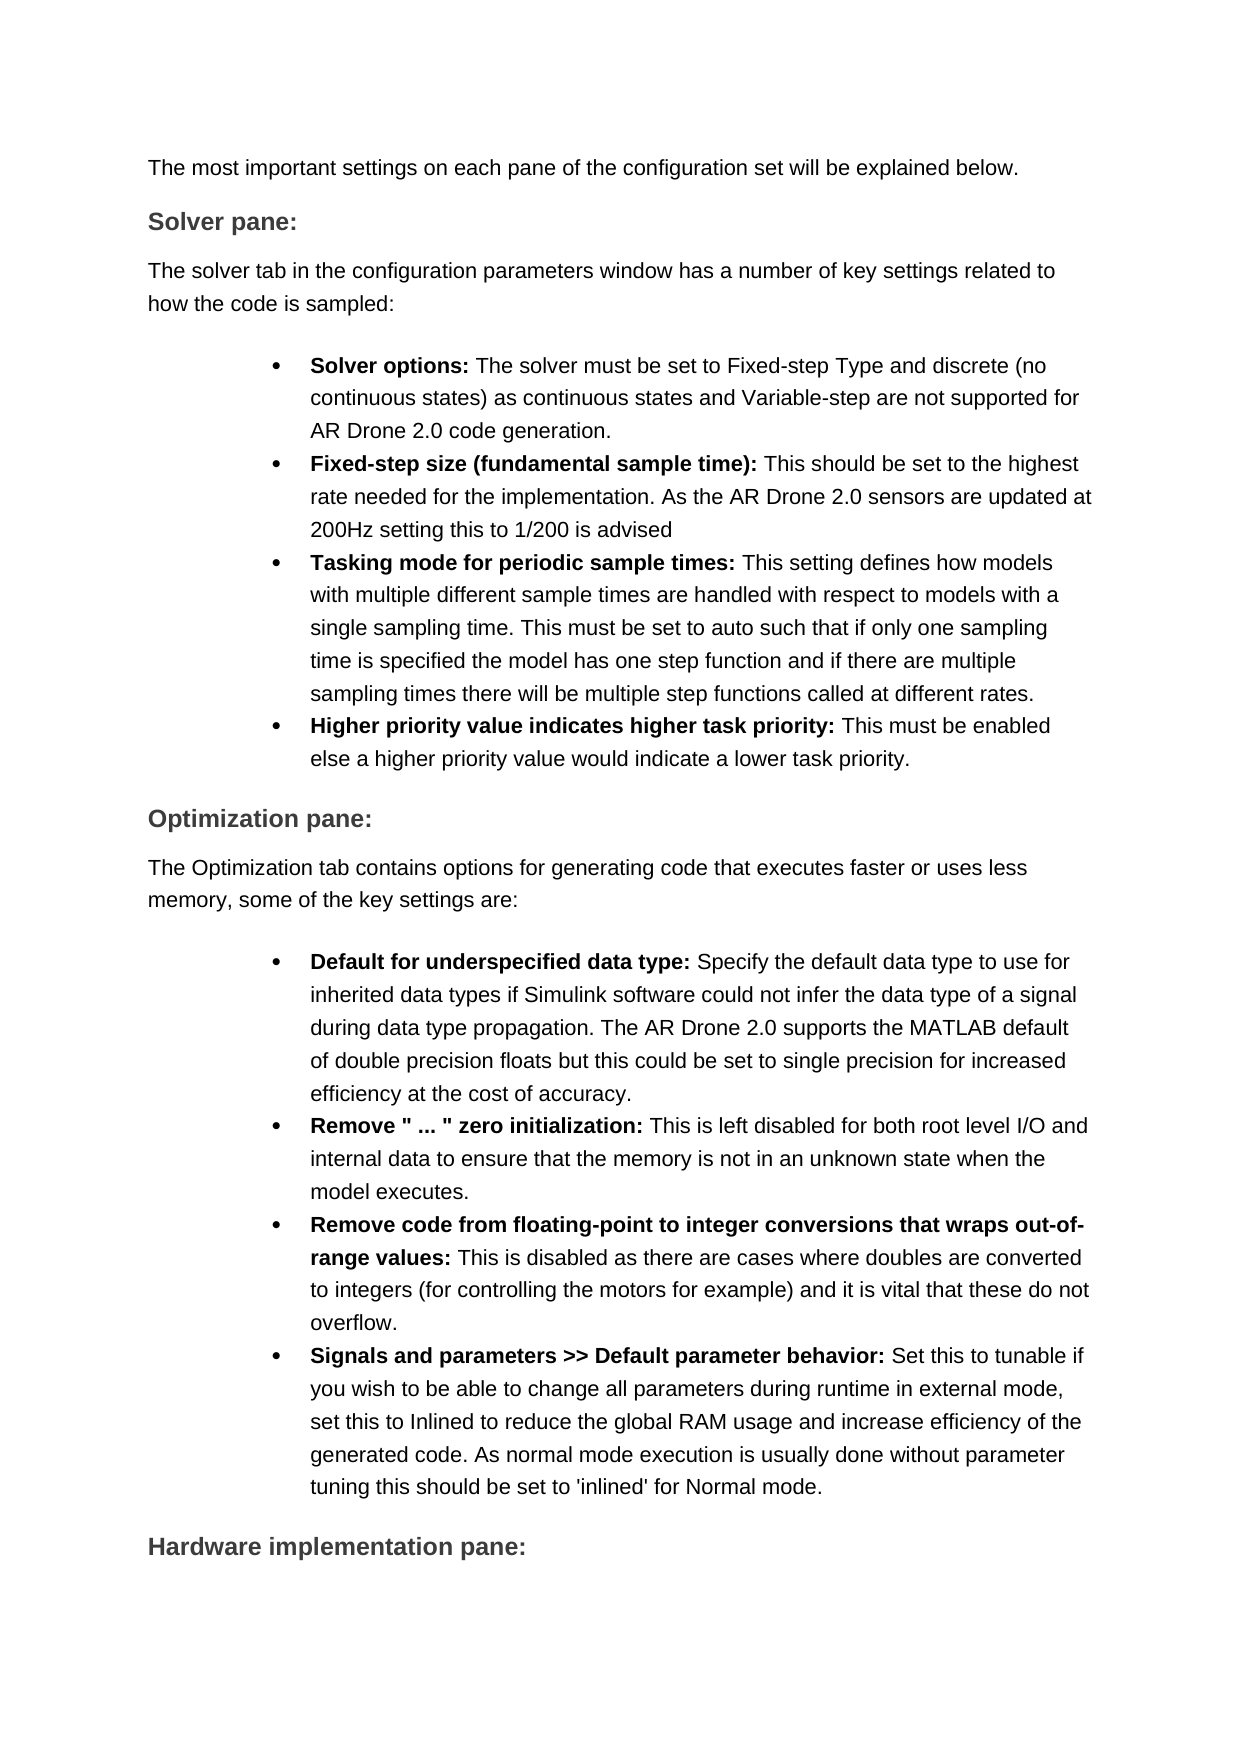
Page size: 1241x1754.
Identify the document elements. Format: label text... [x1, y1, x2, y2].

text Solver pane: [148, 204, 1077, 236]
text The solver tab in the configuration parameters window has a number of key settings related to how the code is sampled: [148, 250, 1077, 316]
text The most important settings on each pane of the configuration set will be explained below. [148, 148, 1077, 180]
text Optimization pane: [148, 801, 1077, 833]
list Default for underspecified data type: Specify the default data type to use for inherited data types if Simulink software could not infer the data type of a signal during data type propagation. The AR Drone 2.0 supports the MATLAB default of double precision floats but this could be set to single precision for increased efficiency at the cost of accuracy. [273, 942, 1093, 1106]
list Tasking mode for periodic sample times: This setting defines how models with multiple different sample times are handled with respect to models with a single sampling time. This must be set to auto such that if only one sampling time is specified the model has one step function and if there are multiple sampling times there will be multiple step functions called at different rates. [273, 542, 1093, 706]
list Remove code from floating-point to integer conversions that wraps out-of-range values: This is disabled as there are cases where doubles are converted to integers (for controlling the motors for example) and it is vital that these do not overflow. [273, 1204, 1093, 1335]
list Higher priority value indicates higher task priority: This must be enabled else a higher priority value would indicate a lower task priority. [273, 706, 1093, 771]
text Hardware implementation pane: [148, 1529, 1077, 1561]
list Signals and parameters >> Default parameter behavior: Set this to tunable if you wish to be able to change all parameters during runtime in external mode, set this to Inlined to reduce the global RAM usage and increase efficiency of the generated code. As normal mode execution is usually done without parameter tuning this should be set to 'inlined' for Normal mode. [273, 1335, 1093, 1499]
list Remove " ... " zero initialization: This is left disabled for both root level I/O and internal data to ensure that the memory is not in an unknown state when the model executes. [273, 1106, 1093, 1204]
list Fixed-step size (fundamental sample time): This should be set to the highest rate needed for the implementation. As the AR Drone 2.0 sensors are updated at 200Hz setting this to 1/200 is advised [273, 443, 1093, 542]
list Solver options: The solver must be set to Fixed-step Type and discrete (no continuous states) as continuous states and Variable-step are not supported for AR Drone 2.0 code generation. [273, 345, 1093, 443]
text The Optimization tab contains options for generating code that executes faster or uses less memory, some of the key settings are: [148, 847, 1077, 912]
